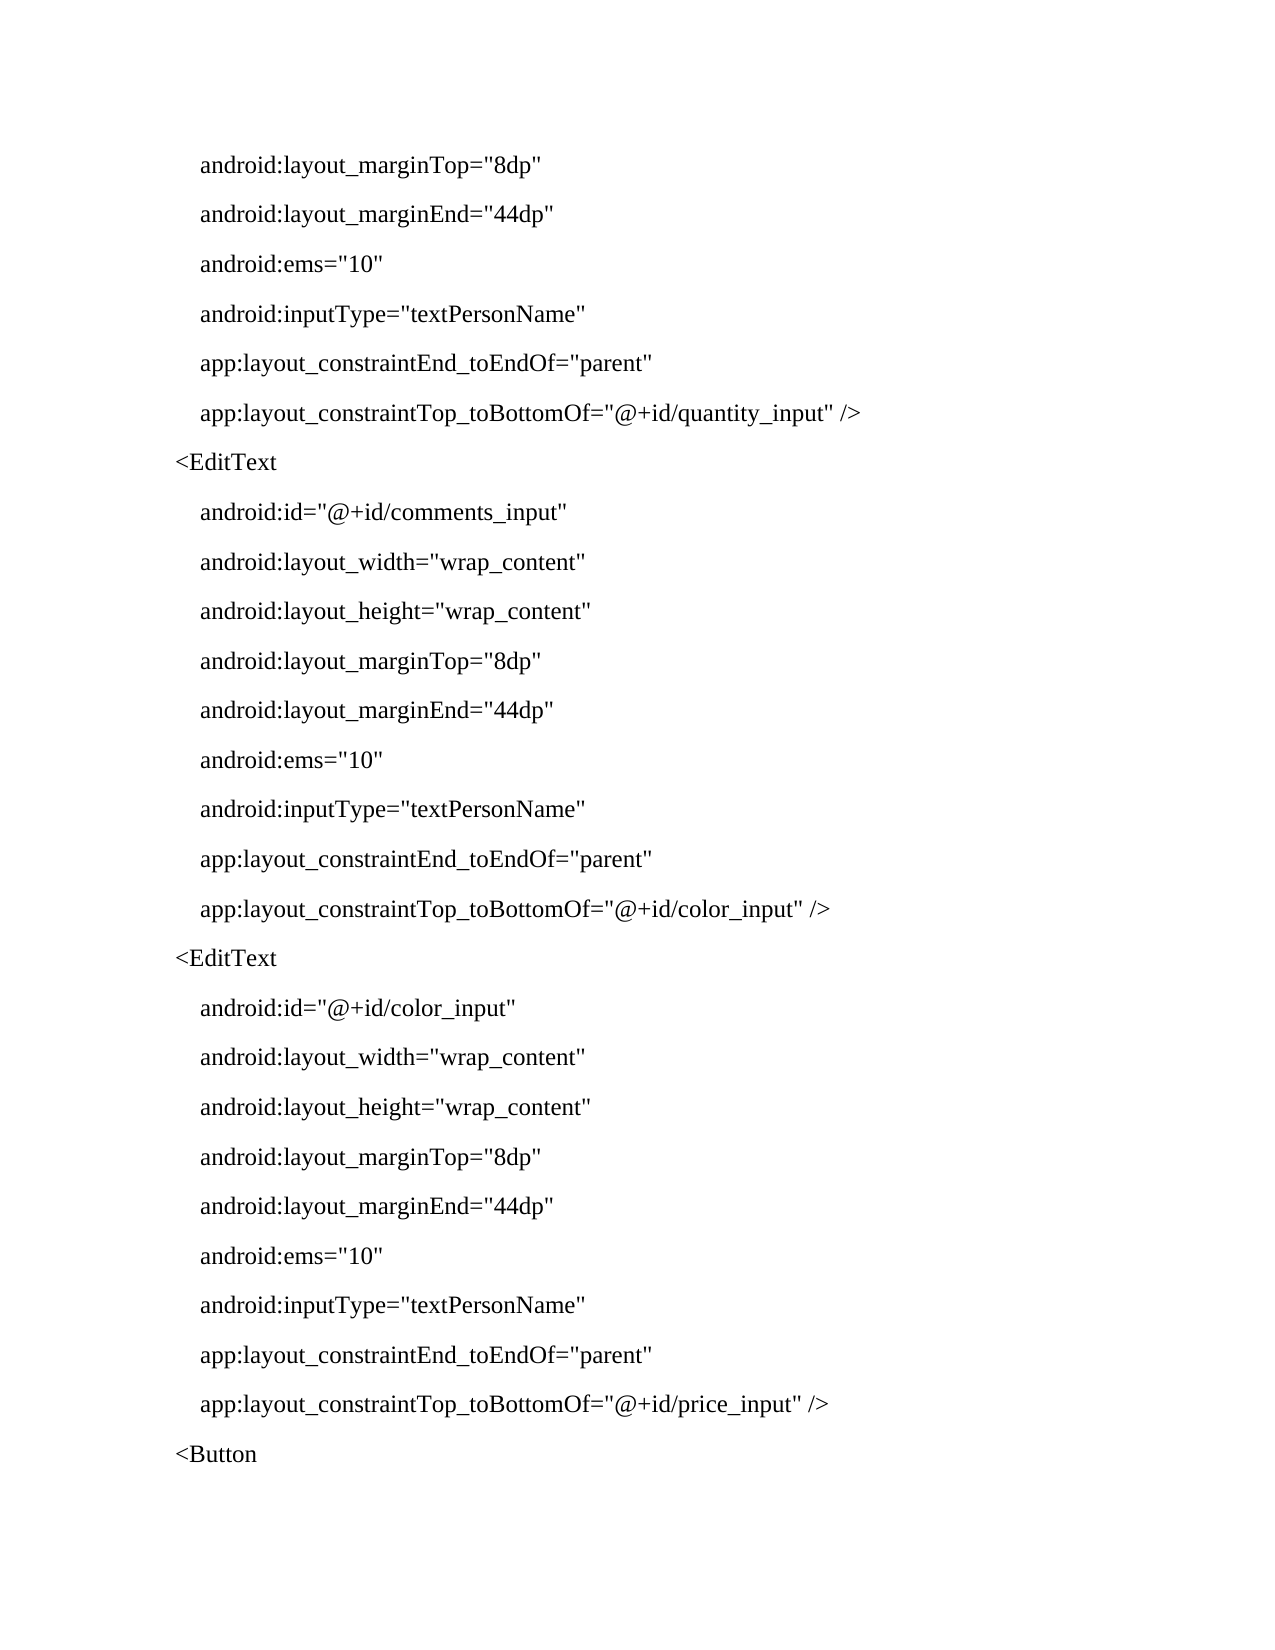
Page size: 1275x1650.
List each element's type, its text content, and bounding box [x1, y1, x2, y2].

text android:inputType="textPersonName" [150, 299, 1125, 327]
text app:layout_constraintEnd_toEndOf="parent" [150, 844, 1125, 873]
text android:id="@+id/comments_input" [150, 497, 1125, 526]
text app:layout_constraintEnd_toEndOf="parent" [150, 1340, 1125, 1369]
text android:inputType="textPersonName" [150, 1290, 1125, 1319]
text <EditText [150, 943, 1125, 972]
text android:inputType="textPersonName" [150, 794, 1125, 823]
text android:layout_marginEnd="44dp" [150, 695, 1125, 724]
text android:layout_width="wrap_content" [150, 1042, 1125, 1071]
text android:layout_width="wrap_content" [150, 547, 1125, 575]
text android:ems="10" [150, 1241, 1125, 1269]
text android:ems="10" [150, 249, 1125, 278]
text android:layout_marginTop="8dp" [150, 646, 1125, 674]
text app:layout_constraintTop_toBottomOf="@+id/color_input" /> [150, 894, 1125, 922]
text android:layout_height="wrap_content" [150, 596, 1125, 625]
text <EditText [150, 447, 1125, 476]
text android:layout_marginTop="8dp" [150, 1142, 1125, 1170]
text android:layout_marginEnd="44dp" [150, 199, 1125, 228]
text android:id="@+id/color_input" [150, 993, 1125, 1022]
text app:layout_constraintTop_toBottomOf="@+id/price_input" /> [150, 1389, 1125, 1418]
text <Button [150, 1439, 1125, 1468]
text android:ems="10" [150, 745, 1125, 774]
text app:layout_constraintTop_toBottomOf="@+id/quantity_input" /> [150, 398, 1125, 427]
text android:layout_height="wrap_content" [150, 1092, 1125, 1121]
text android:layout_marginTop="8dp" [150, 150, 1125, 179]
text android:layout_marginEnd="44dp" [150, 1191, 1125, 1220]
text app:layout_constraintEnd_toEndOf="parent" [150, 348, 1125, 377]
